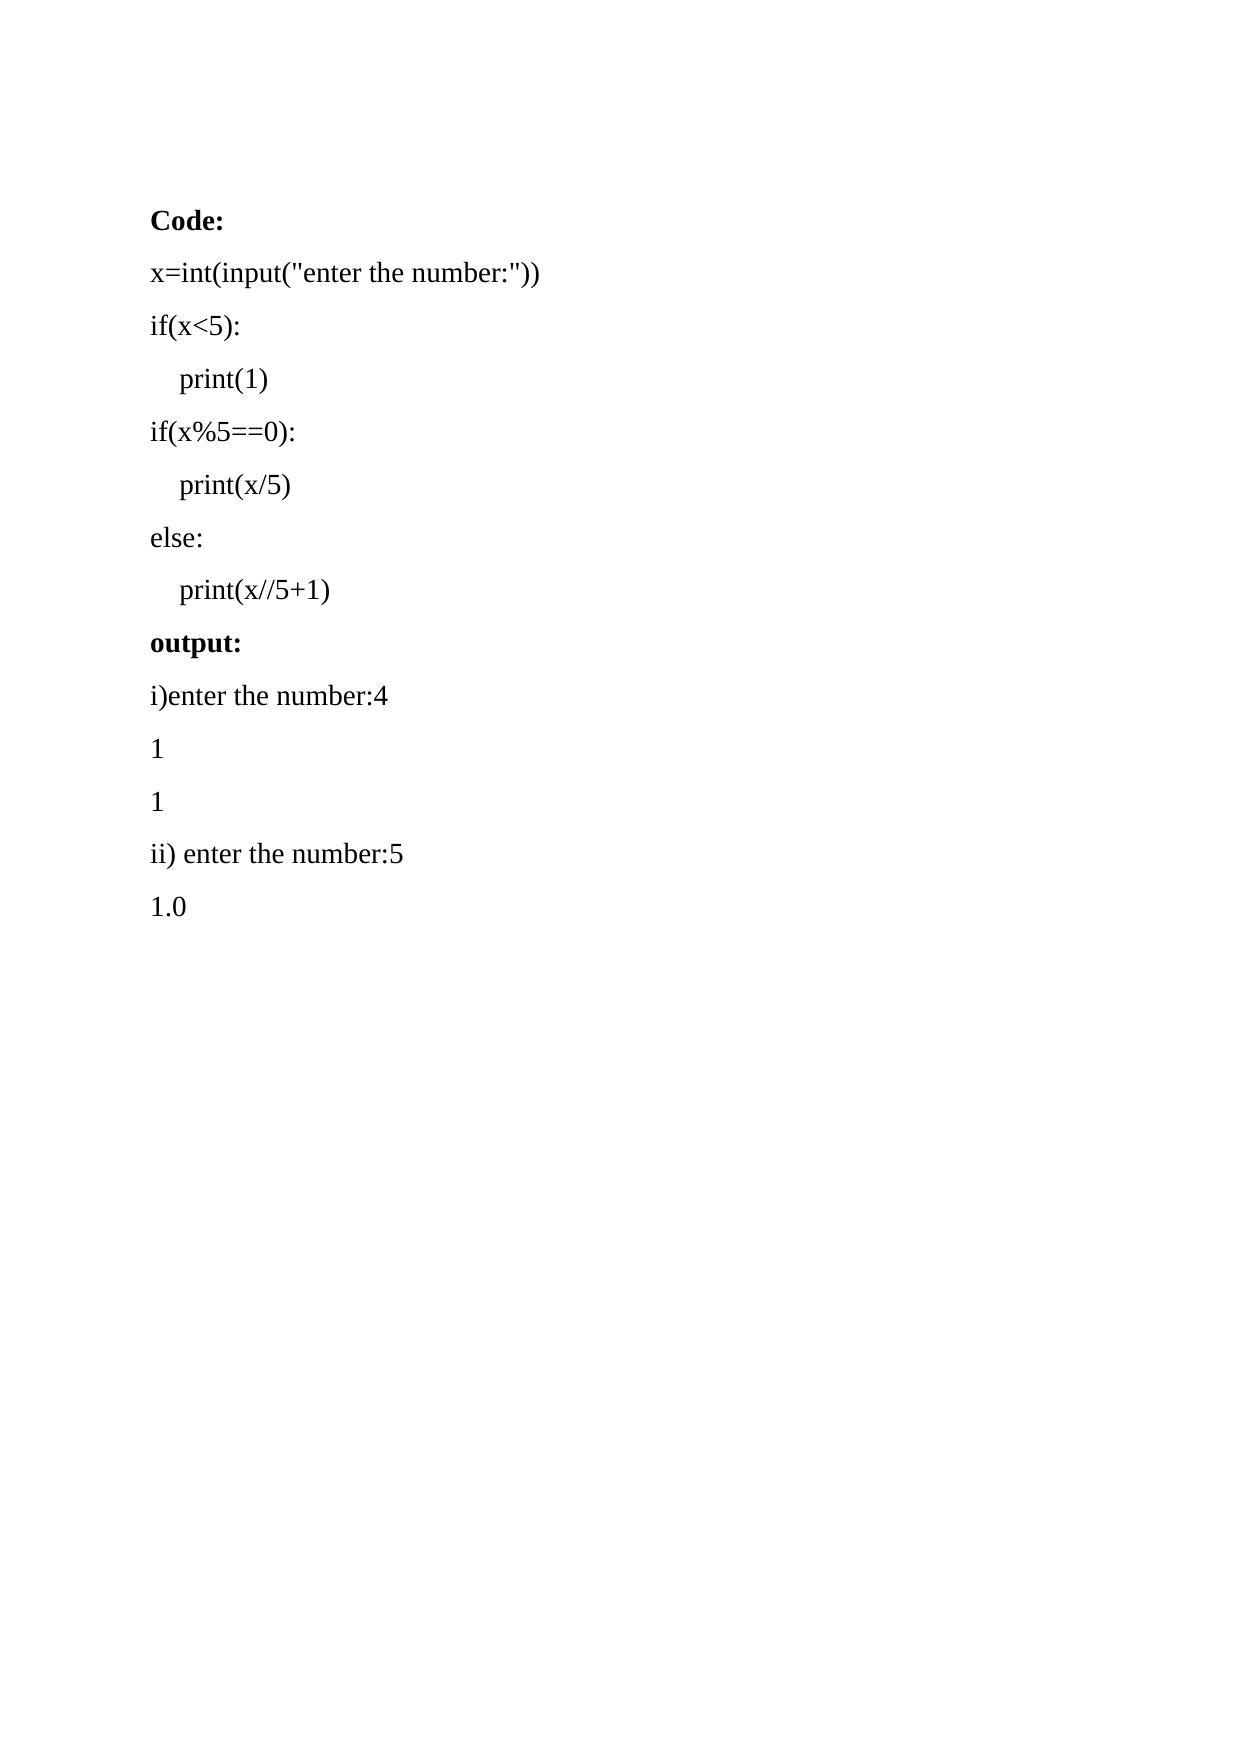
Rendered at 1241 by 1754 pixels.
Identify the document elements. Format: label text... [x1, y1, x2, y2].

text print(x//5+1) [150, 572, 1090, 606]
text else: [150, 520, 1090, 553]
text print(x/5) [150, 467, 1090, 500]
text output: [150, 625, 1090, 659]
text if(x%5==0): [150, 414, 1090, 448]
text x=int(input("enter the number:")) [150, 256, 1090, 289]
text print(1) [150, 361, 1090, 395]
text 1 [150, 784, 1090, 817]
text Code: [150, 203, 1090, 236]
text ii) enter the number:5 [150, 837, 1090, 870]
text i)enter the number:4 [150, 678, 1090, 712]
text 1.0 [150, 889, 1090, 923]
text if(x<5): [150, 308, 1090, 342]
text 1 [150, 731, 1090, 764]
